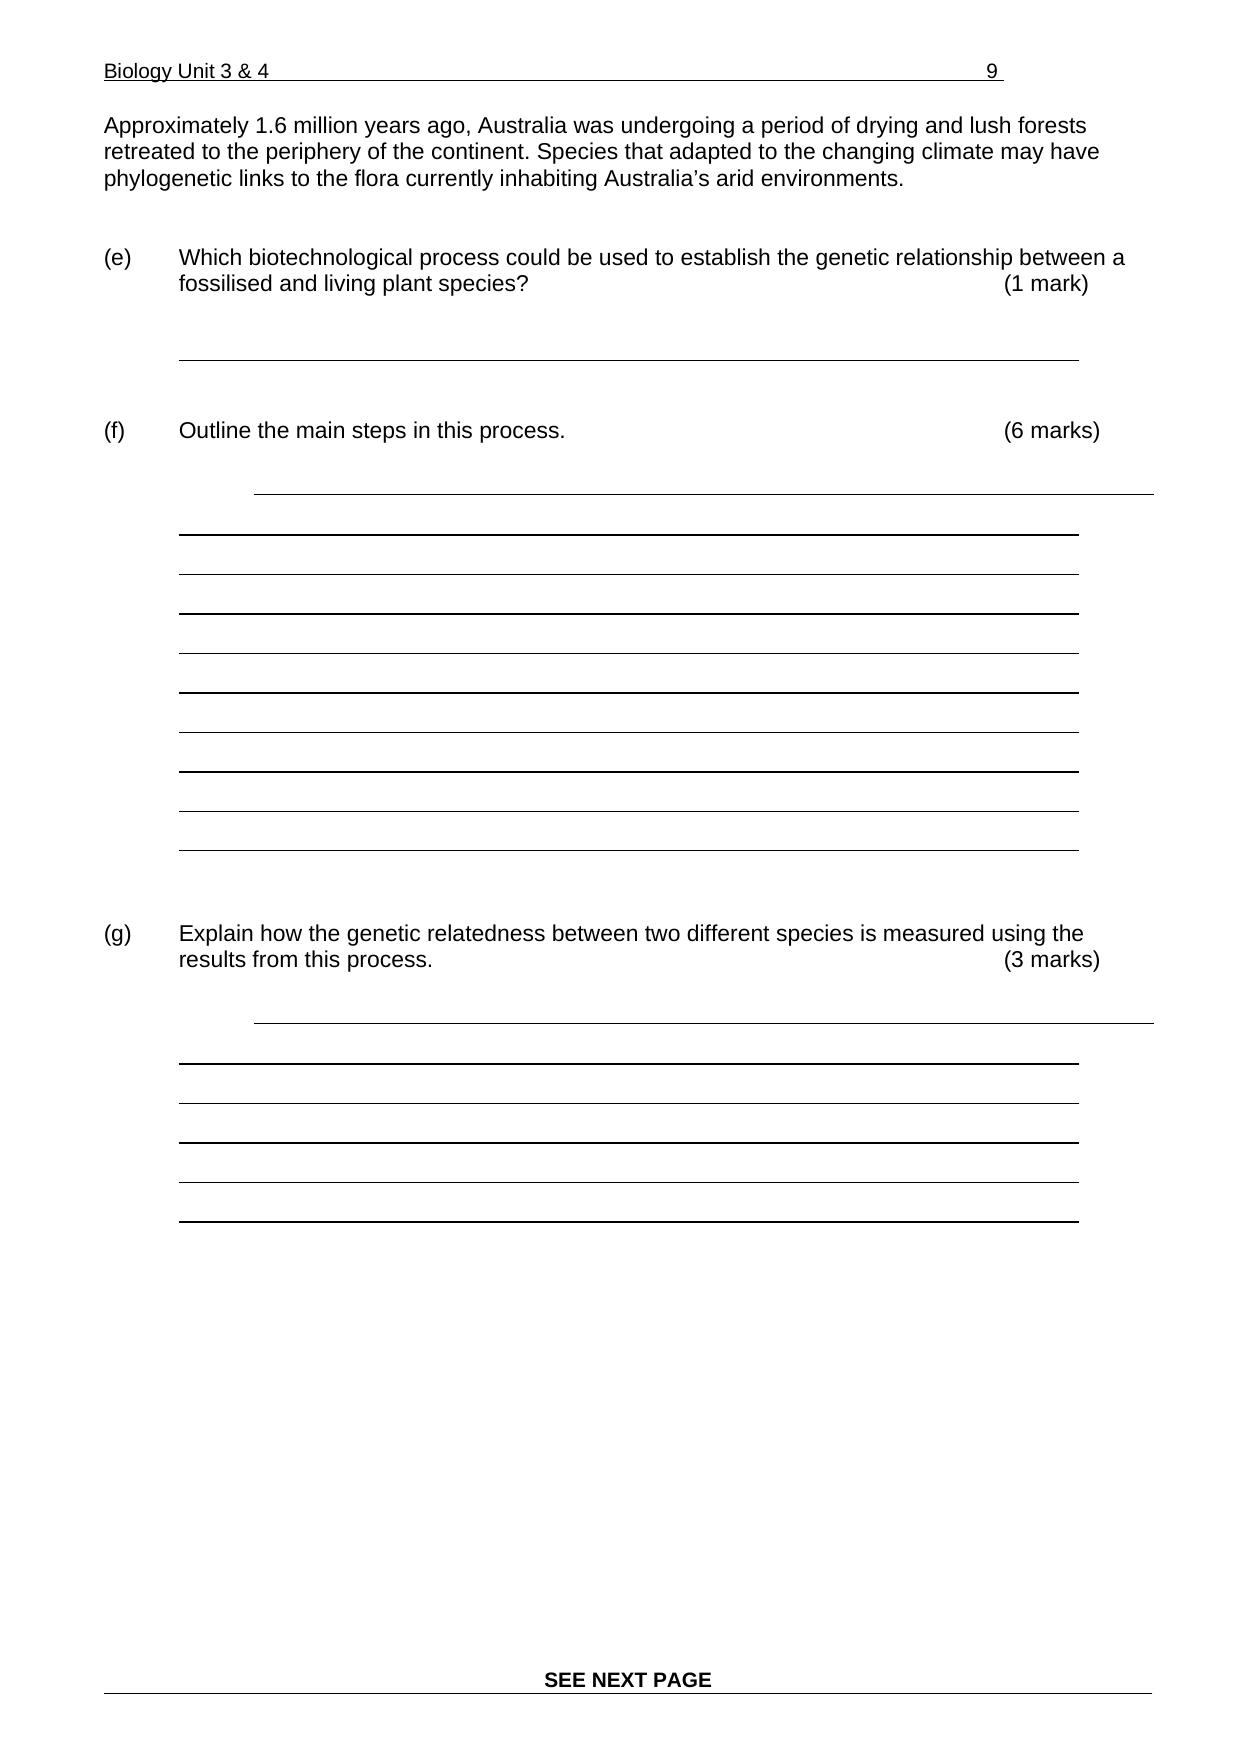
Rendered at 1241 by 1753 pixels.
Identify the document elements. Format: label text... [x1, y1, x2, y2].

text (g) Explain how the genetic relatedness between two different species is measured using the results from this process. (3 marks) [103, 920, 1152, 972]
text Approximately 1.6 million years ago, Australia was undergoing a period of drying and lush forests retreated to the periphery of the continent. Species that adapted to the changing climate may have phylogenetic links to the flora currently inhabiting Australia’s arid environments. [103, 112, 1152, 191]
text (e) Which biotechnological process could be used to establish the genetic relationship between a fossilised and living plant species? (1 mark) [103, 243, 1152, 296]
text (f) Outline the main steps in this process. (6 marks) [103, 417, 1152, 443]
